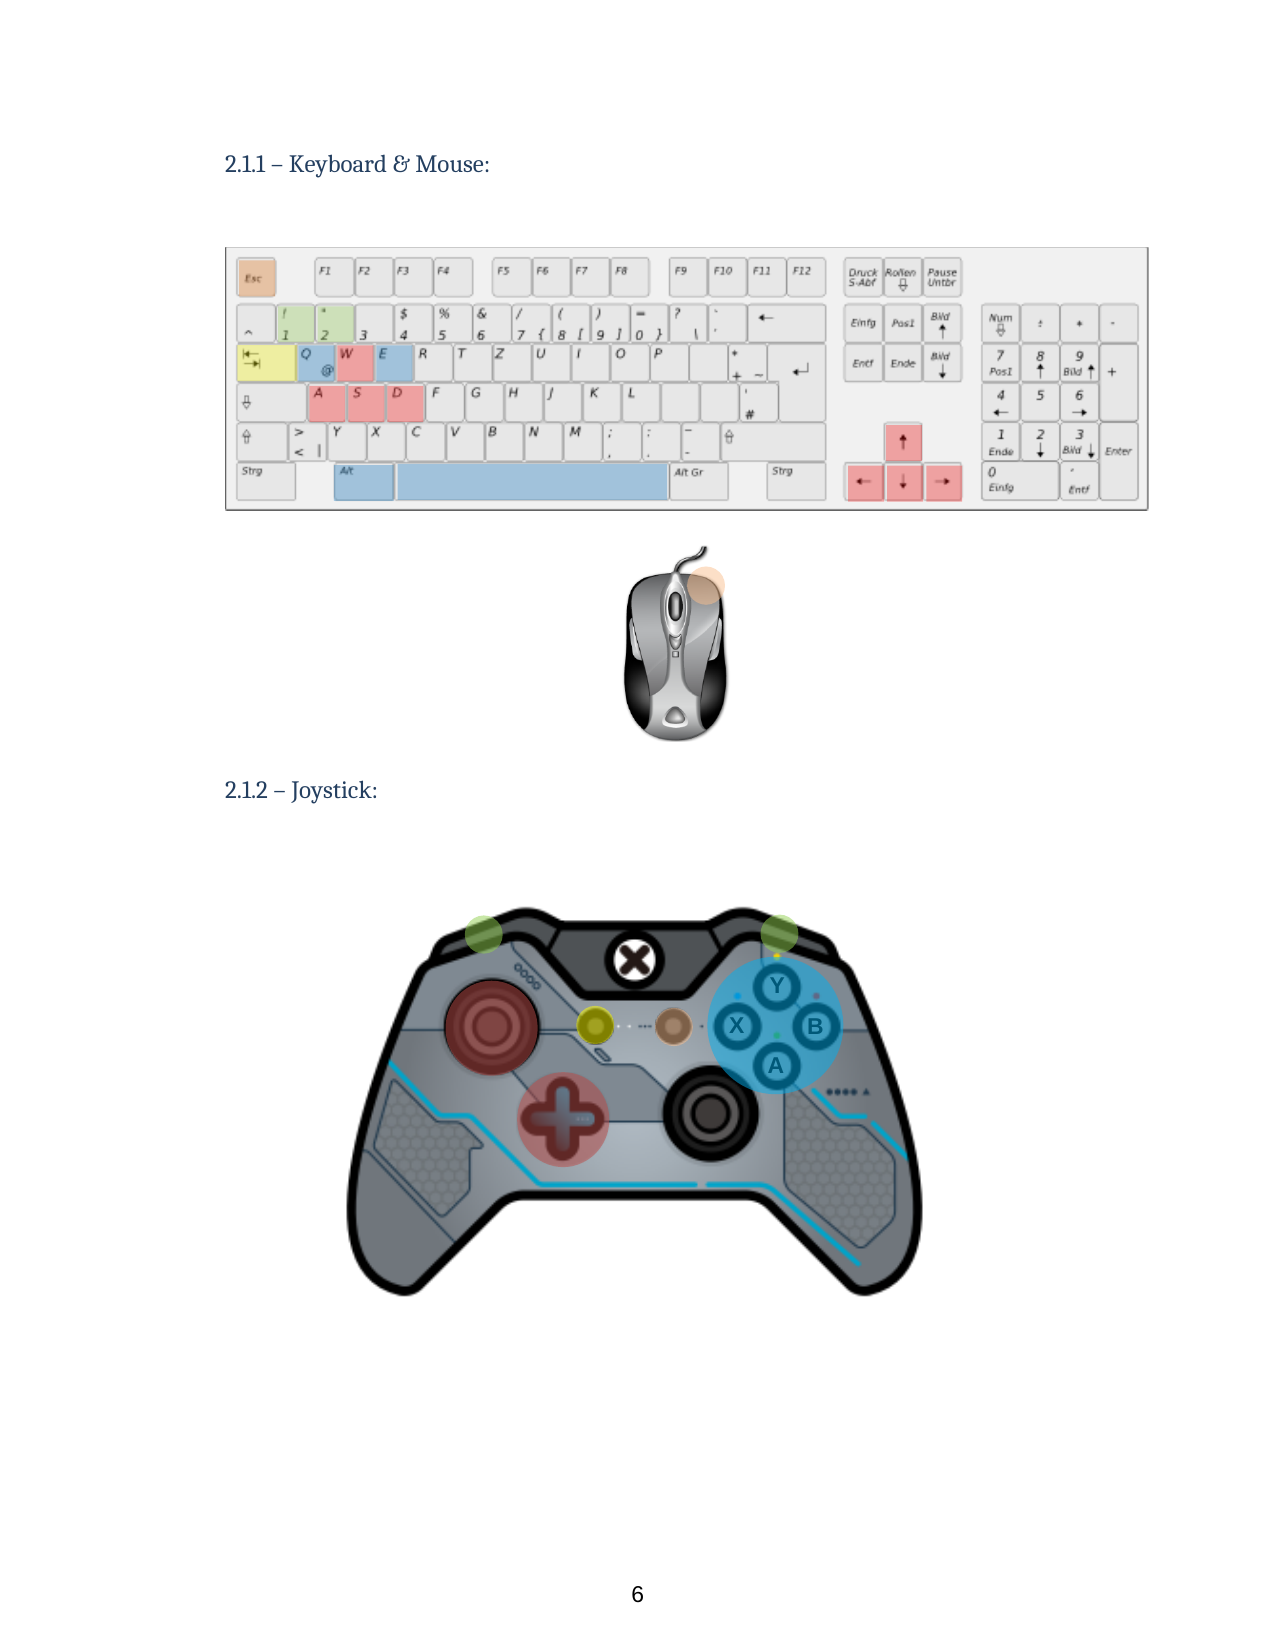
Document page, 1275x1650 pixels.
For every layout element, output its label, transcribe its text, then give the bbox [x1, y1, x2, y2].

picture [576, 545, 774, 742]
subtitle 2.1.2 – Joystick: [150, 776, 1125, 804]
picture [225, 247, 1200, 511]
subtitle 2.1.1 – Keyboard & Mouse: [150, 150, 1125, 179]
picture [315, 872, 960, 1347]
